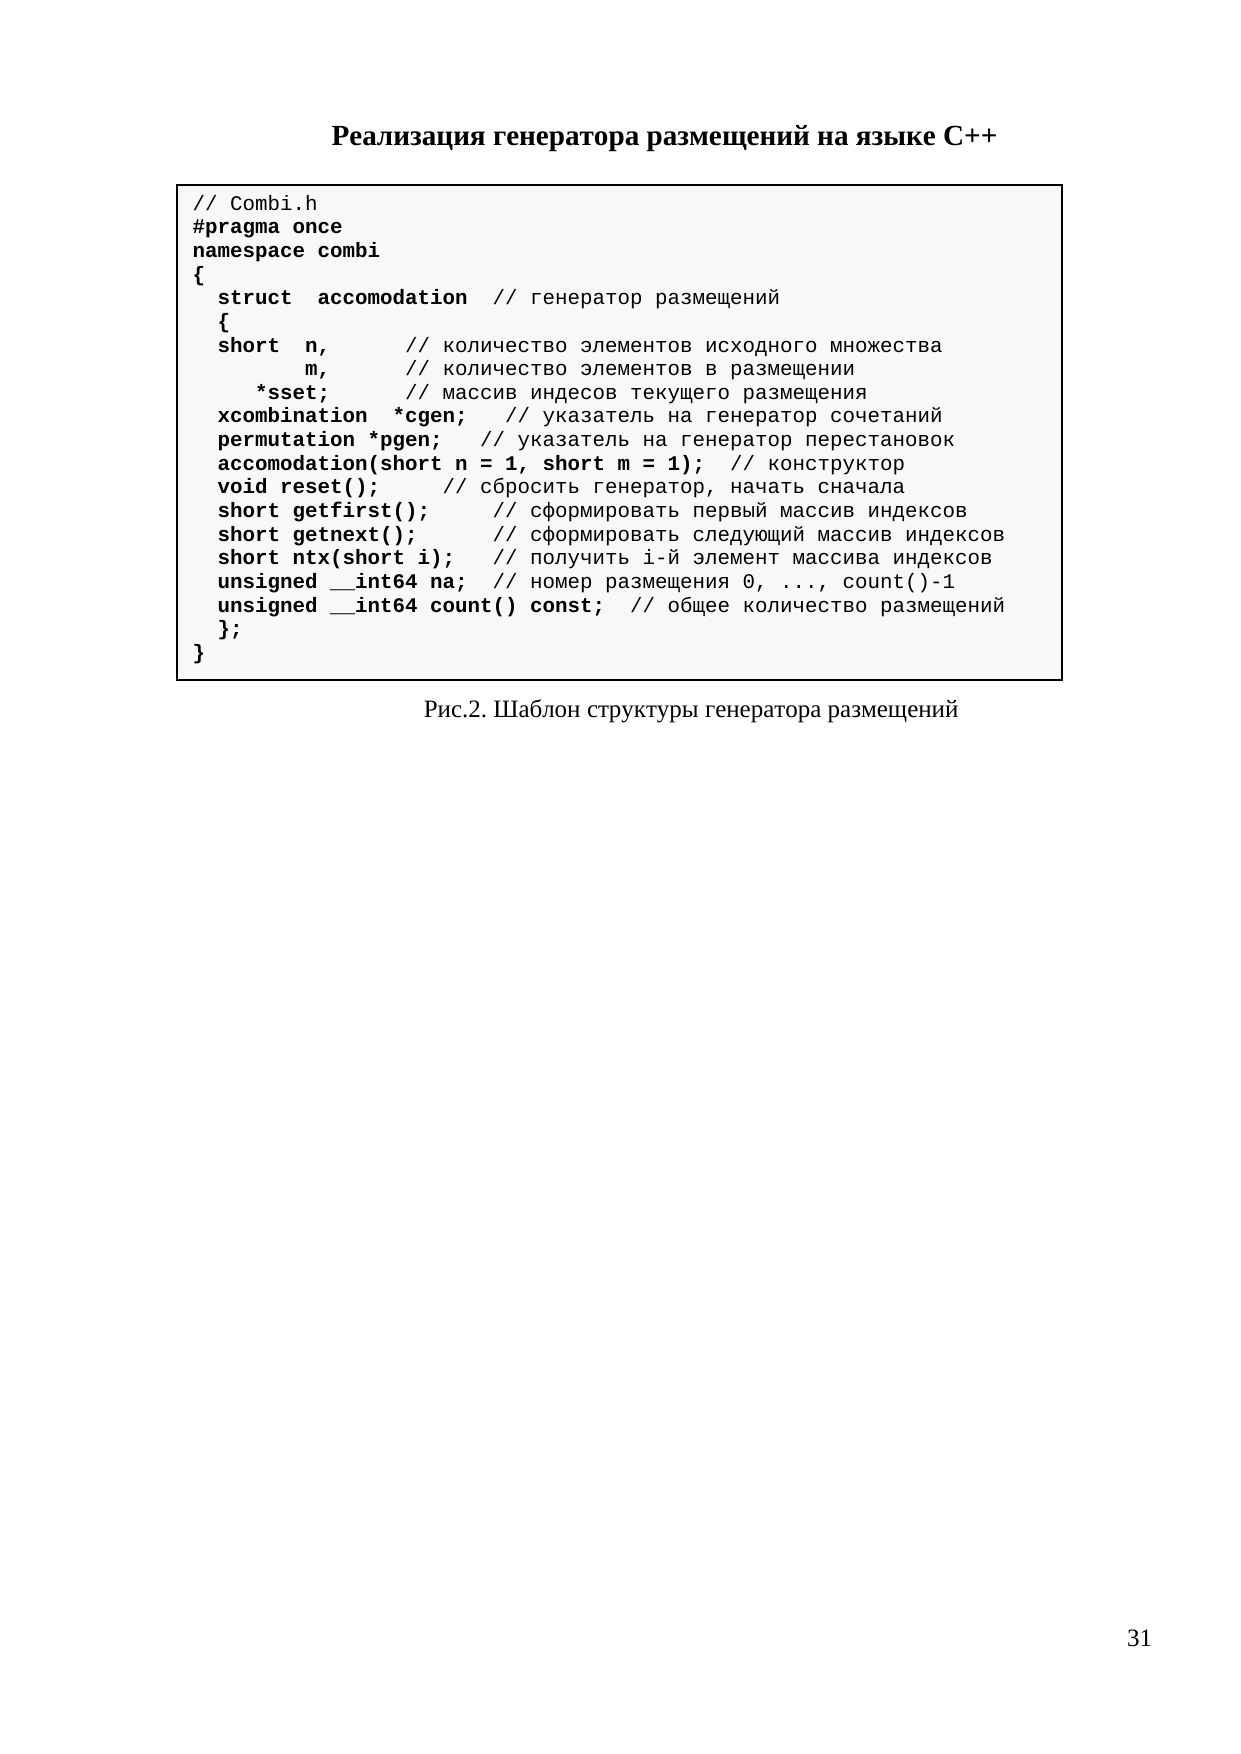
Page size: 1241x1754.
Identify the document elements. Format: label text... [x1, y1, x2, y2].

text Реализация генератора размещений на языке С++ [177, 118, 1152, 152]
text Рис.2. Шаблон структуры генератора размещений [177, 694, 1152, 723]
